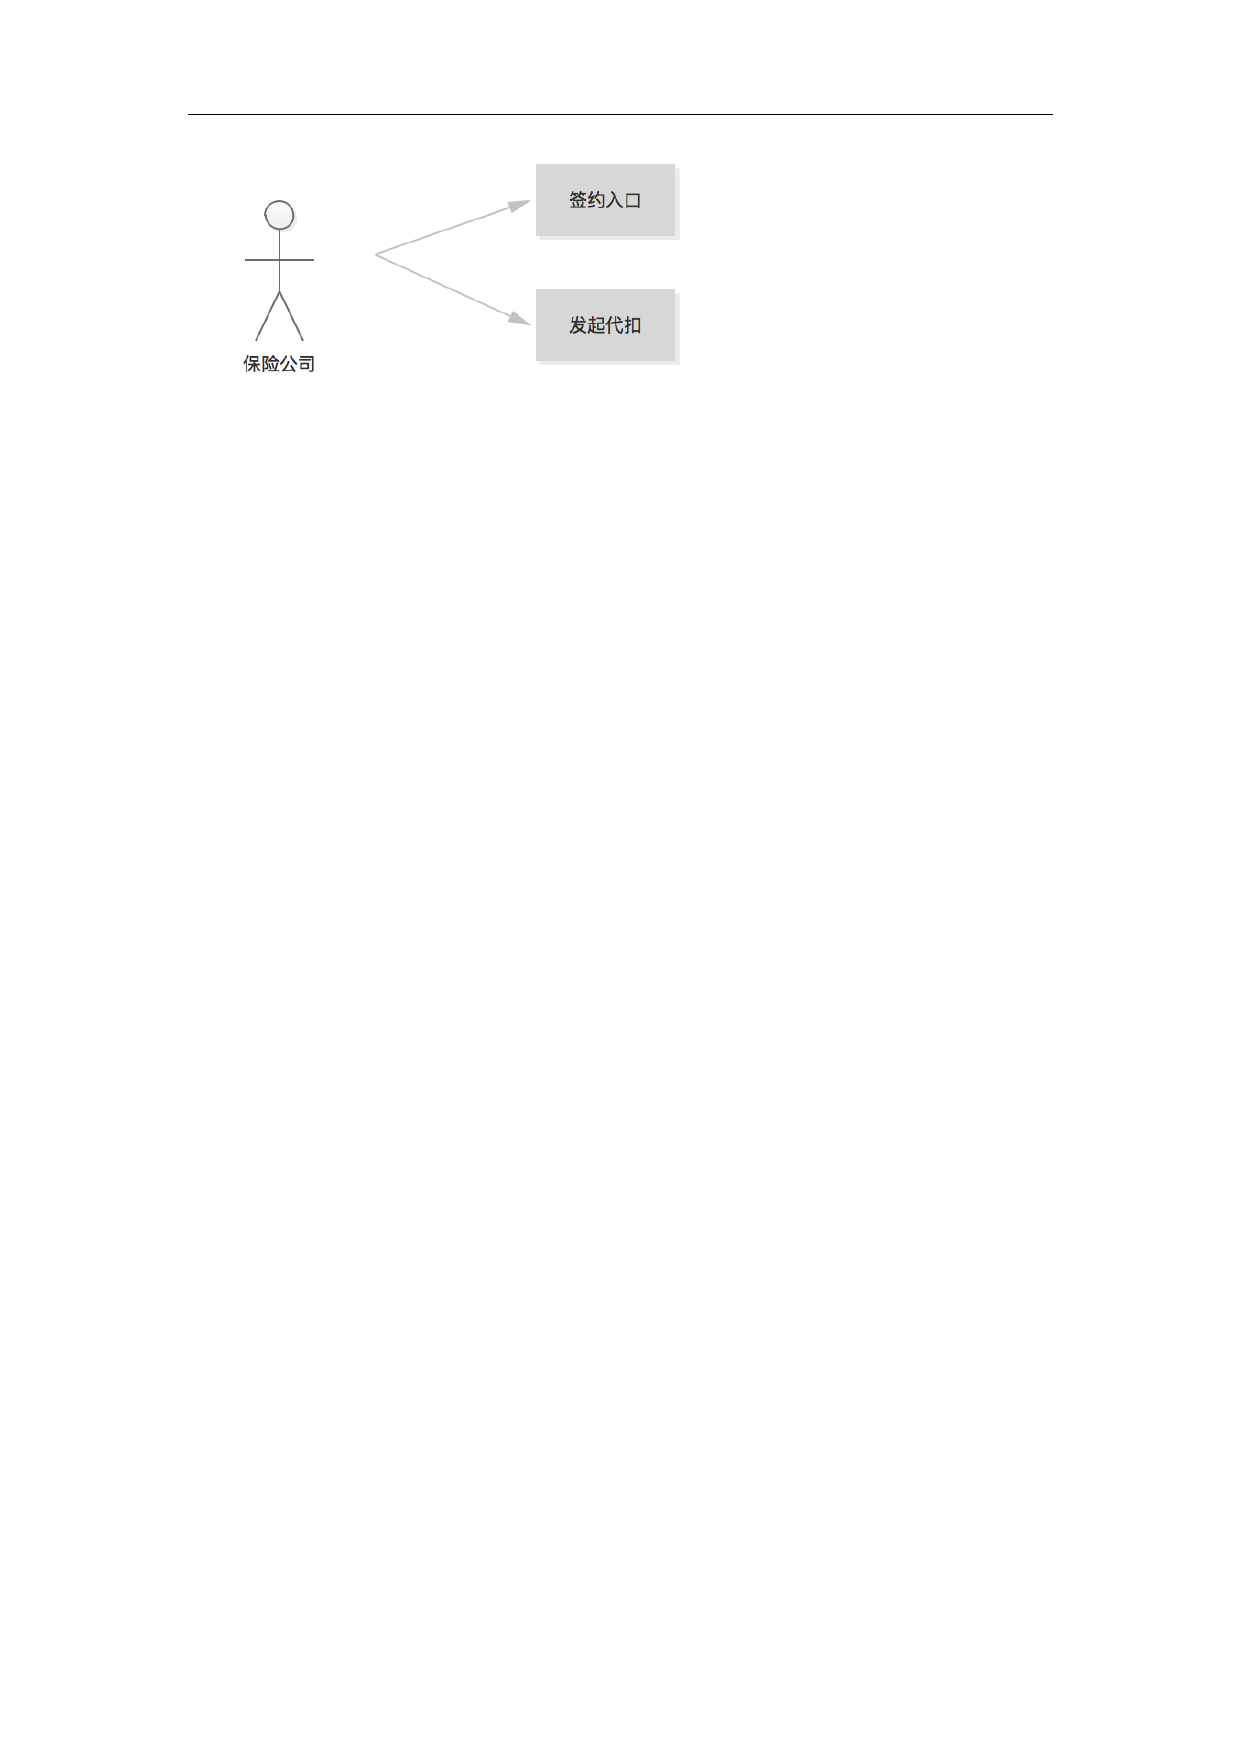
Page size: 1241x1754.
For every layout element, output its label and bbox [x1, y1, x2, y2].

picture [225, 162, 681, 382]
